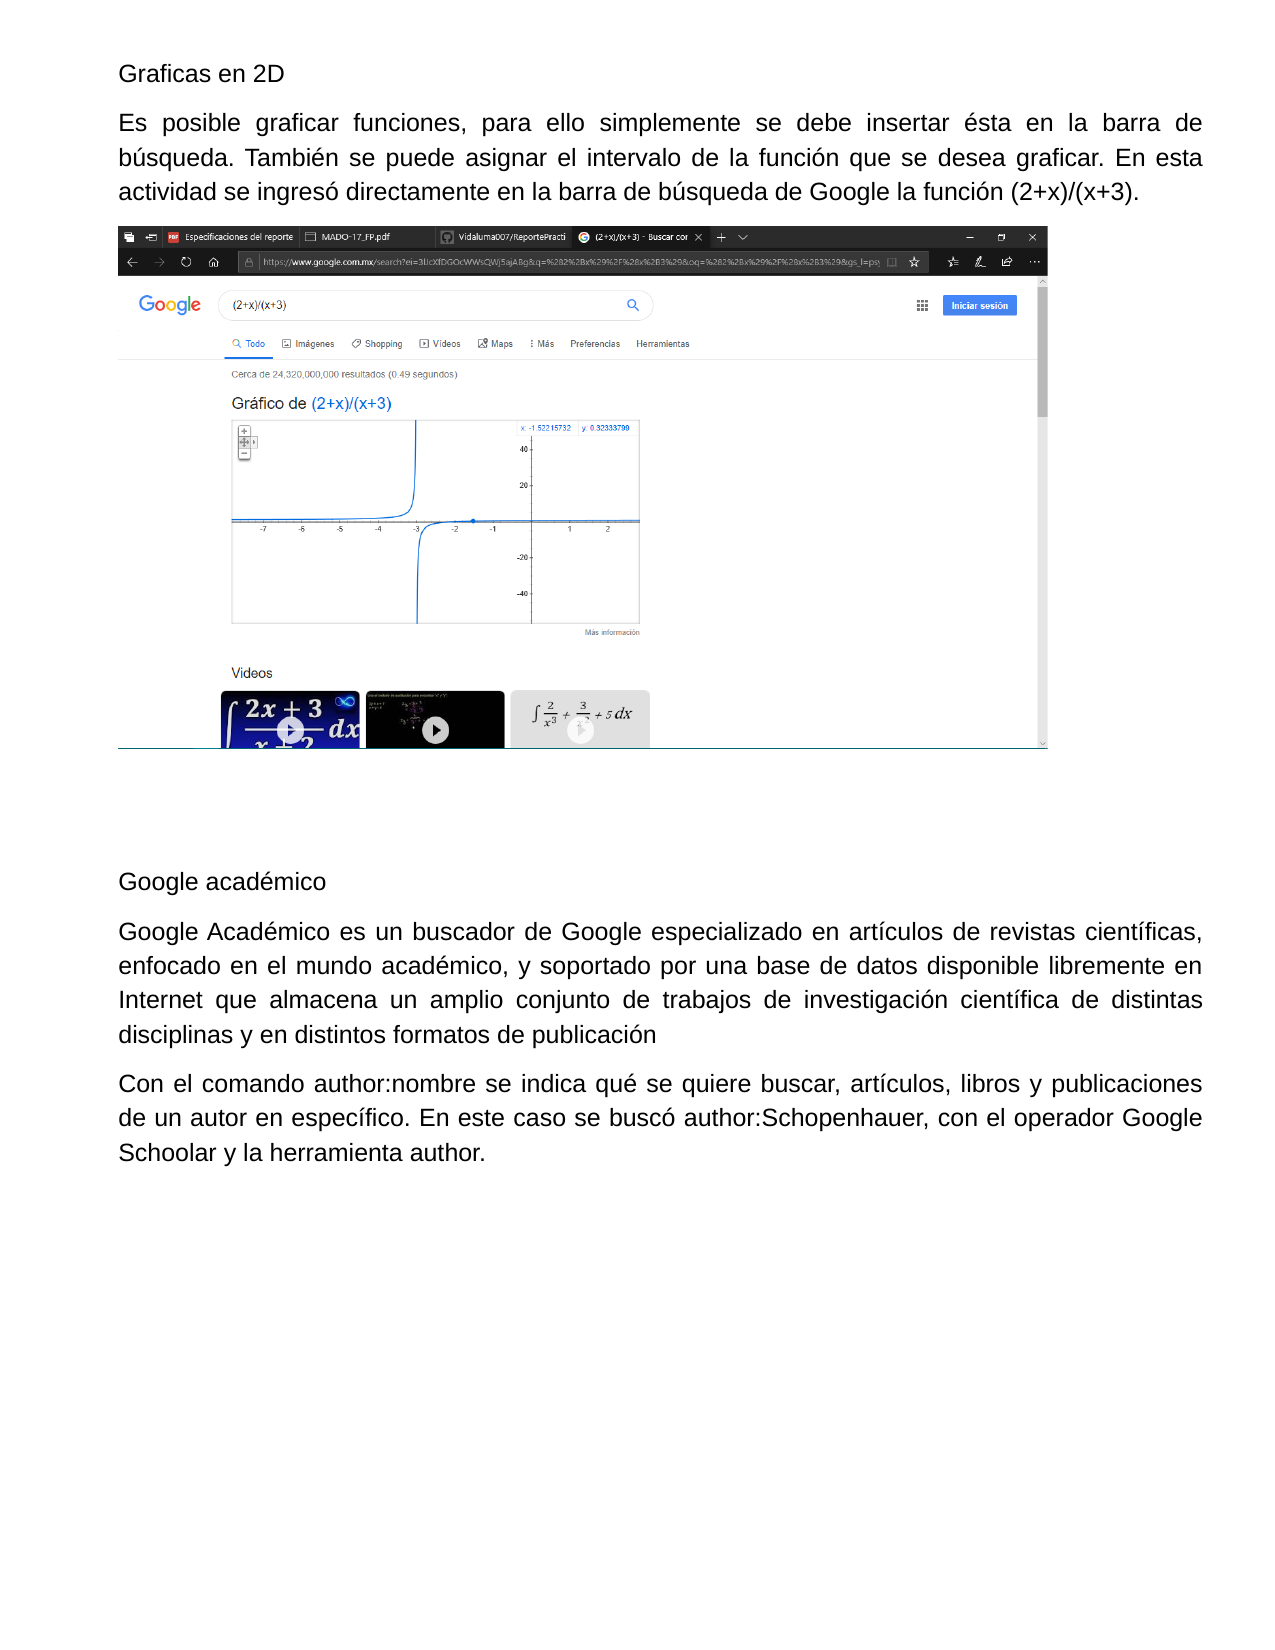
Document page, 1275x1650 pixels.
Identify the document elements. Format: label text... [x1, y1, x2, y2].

text Es posible graficar funciones, para ello simplemente se debe insertar ésta en la barra de búsqueda. También se puede asignar el intervalo de la función que se desea graficar. En esta actividad se ingresó directamente en la barra de búsqueda de Google la función (2+x)/(x+3). [118, 108, 1205, 206]
text Google Académico es un buscador de Google especializado en artículos de revistas científicas, enfocado en el mundo académico, y soportado por una base de datos disponible libremente en Internet que almacena un amplio conjunto de trabajos de investigación científica de distintas disciplinas y en distintos formatos de publicación [118, 916, 1205, 1049]
text Graficas en 2D [118, 59, 1205, 88]
text Con el comando author:nombre se indica qué se quiere buscar, artículos, libros y publicaciones de un autor en específico. En este caso se buscó author:Schopenhauer, con el operador Google Schoolar y la herramienta author. [118, 1069, 1205, 1167]
picture [118, 226, 1048, 749]
text Google académico [118, 867, 1205, 896]
